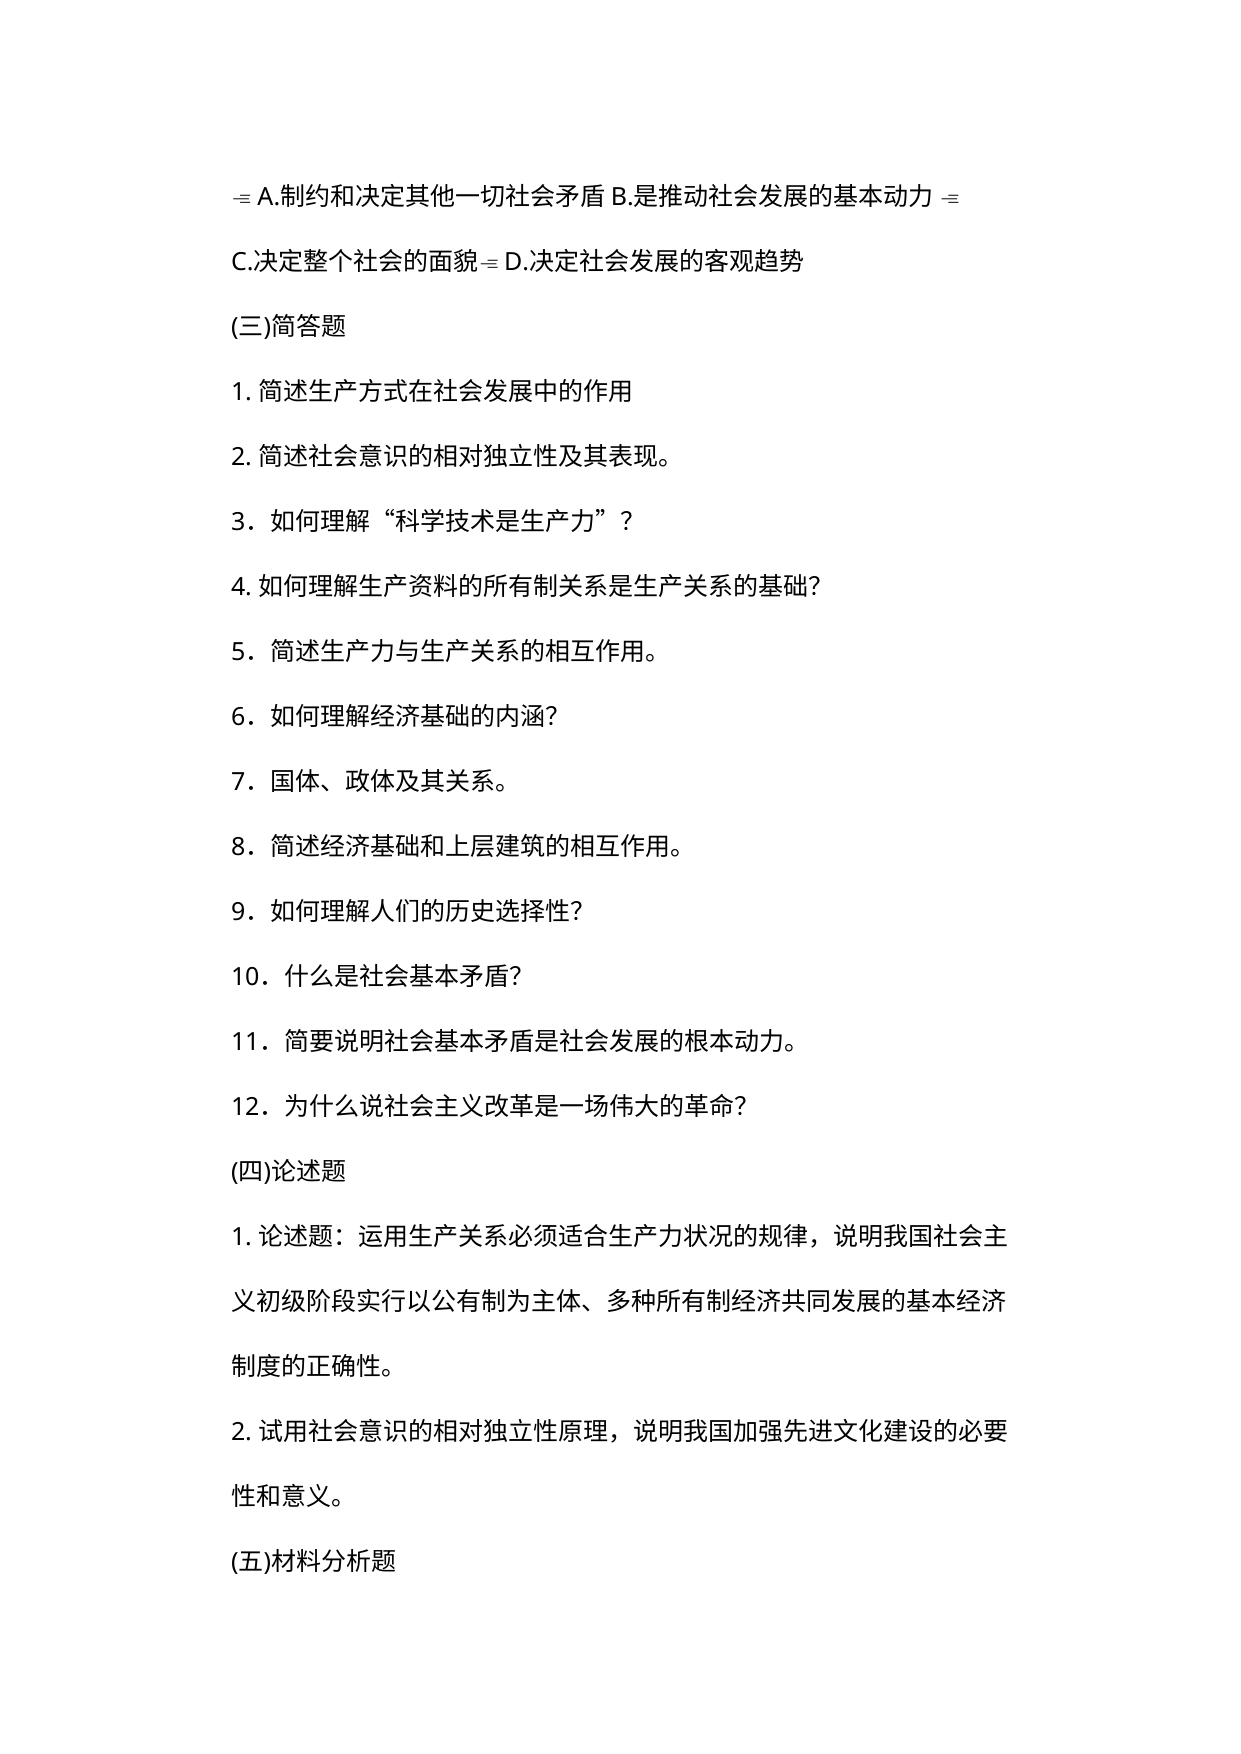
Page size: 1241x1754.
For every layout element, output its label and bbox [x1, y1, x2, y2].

table_header [231, 162, 1009, 1592]
